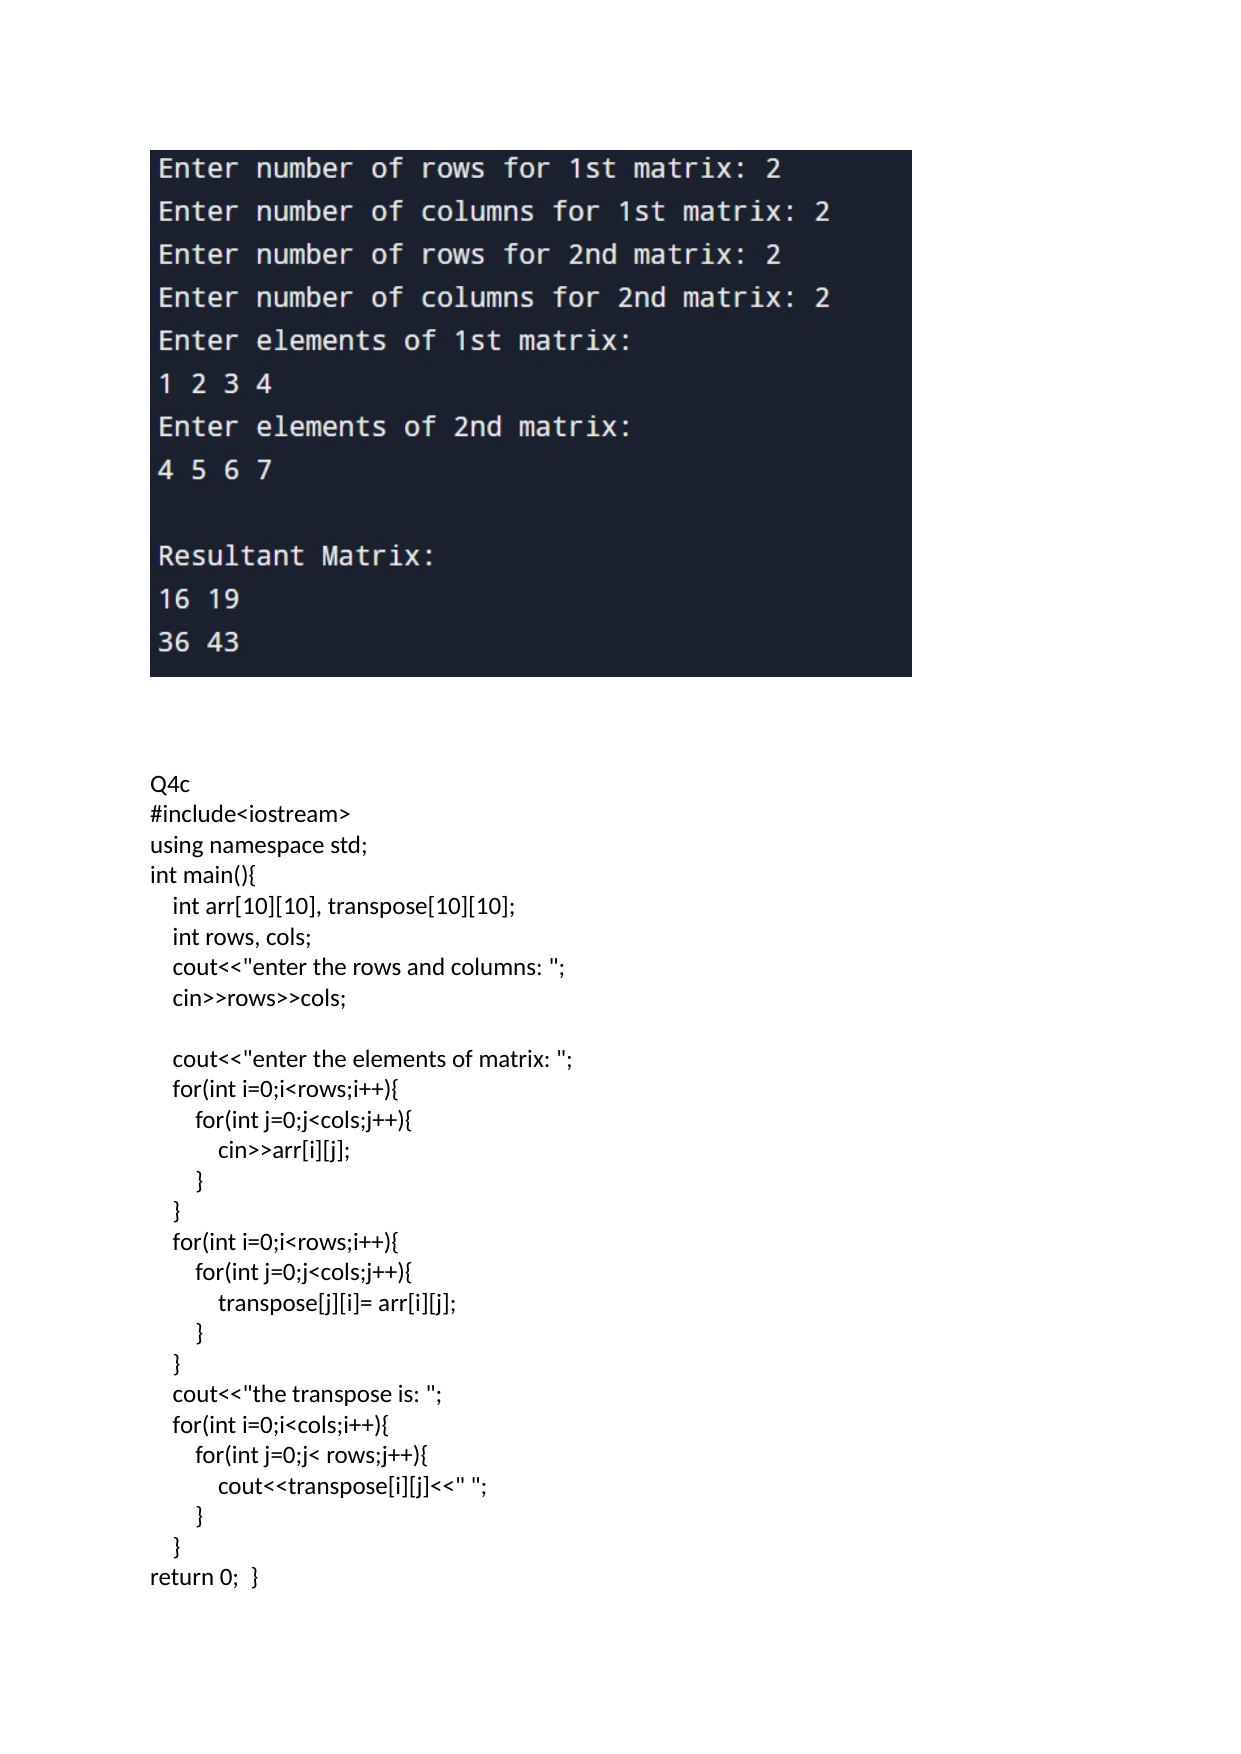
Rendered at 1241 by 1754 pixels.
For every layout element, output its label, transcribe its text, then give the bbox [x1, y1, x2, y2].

text Q4c [150, 768, 1090, 798]
picture [150, 150, 912, 677]
text for(int i=0;i<rows;i++){ [150, 1073, 1090, 1104]
text } [150, 1348, 1090, 1378]
text } [150, 1195, 1090, 1226]
text using namespace std; [150, 829, 1090, 859]
text } [150, 1531, 1090, 1562]
text } [150, 1165, 1090, 1195]
text cin>>rows>>cols; [150, 982, 1090, 1012]
text int arr[10][10], transpose[10][10]; [150, 890, 1090, 921]
text } [150, 1501, 1090, 1531]
text transpose[j][i]= arr[i][j]; [150, 1287, 1090, 1317]
text for(int i=0;i<cols;i++){ [150, 1409, 1090, 1439]
text cout<<"the transpose is: "; [150, 1378, 1090, 1409]
text for(int i=0;i<rows;i++){ [150, 1226, 1090, 1256]
text cin>>arr[i][j]; [150, 1134, 1090, 1165]
text for(int j=0;j< rows;j++){ [150, 1439, 1090, 1470]
text return 0; } [150, 1562, 1090, 1592]
text int main(){ [150, 859, 1090, 890]
text for(int j=0;j<cols;j++){ [150, 1104, 1090, 1134]
text } [150, 1317, 1090, 1348]
text cout<<"enter the elements of matrix: "; [150, 1043, 1090, 1073]
text int rows, cols; [150, 921, 1090, 951]
text cout<<"enter the rows and columns: "; [150, 951, 1090, 982]
text for(int j=0;j<cols;j++){ [150, 1256, 1090, 1287]
text cout<<transpose[i][j]<<" "; [150, 1470, 1090, 1501]
text #include<iostream> [150, 798, 1090, 829]
